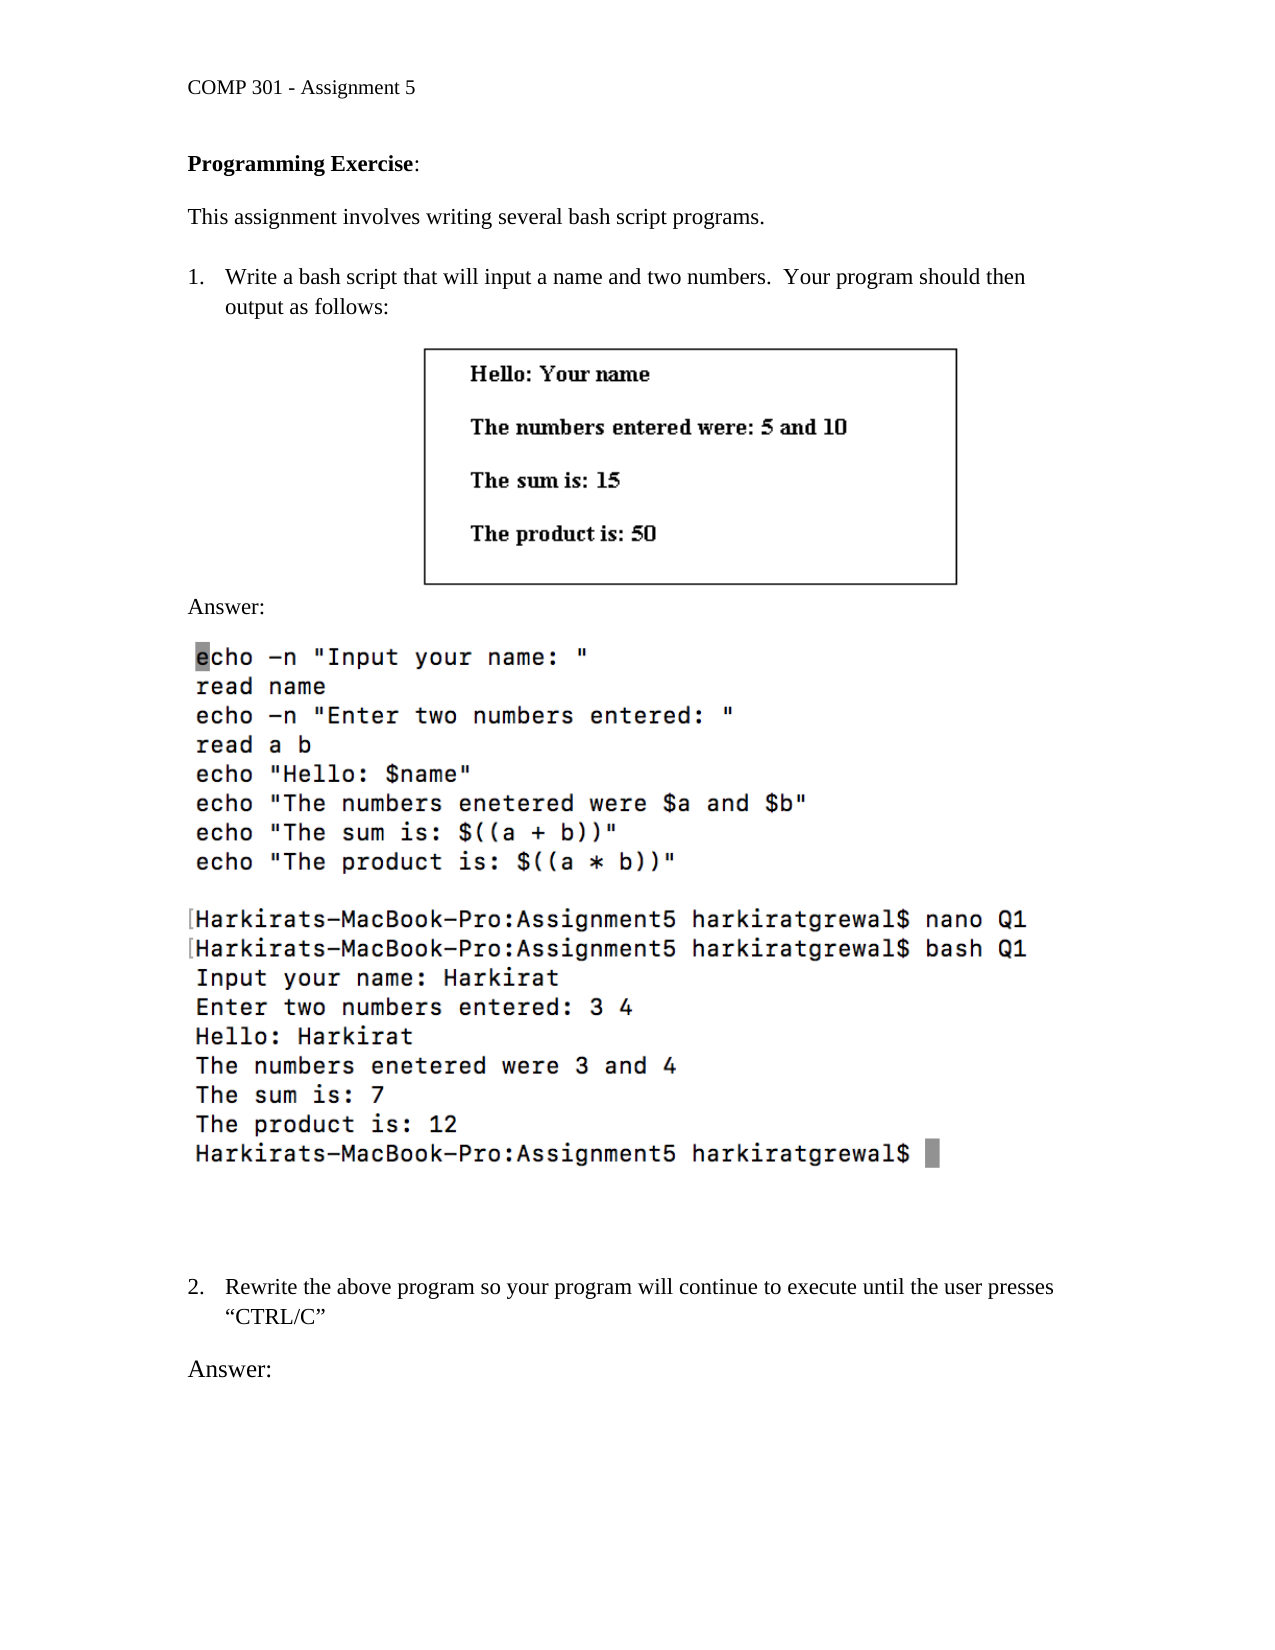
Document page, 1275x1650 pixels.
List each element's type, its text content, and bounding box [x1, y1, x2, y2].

text Programming Exercise: [187, 150, 1087, 176]
picture [418, 344, 970, 593]
picture [187, 619, 1046, 1195]
list Rewrite the above program so your program will continue to execute until the user presses “CTRL/C” [187, 1273, 1087, 1330]
list This assignment involves writing several bash script programs. [187, 203, 1087, 229]
text Answer: [187, 1354, 1087, 1383]
text Answer: [187, 593, 1087, 619]
list Write a bash script that will input a name and two numbers. Your program should then output as follows: [187, 263, 1087, 320]
